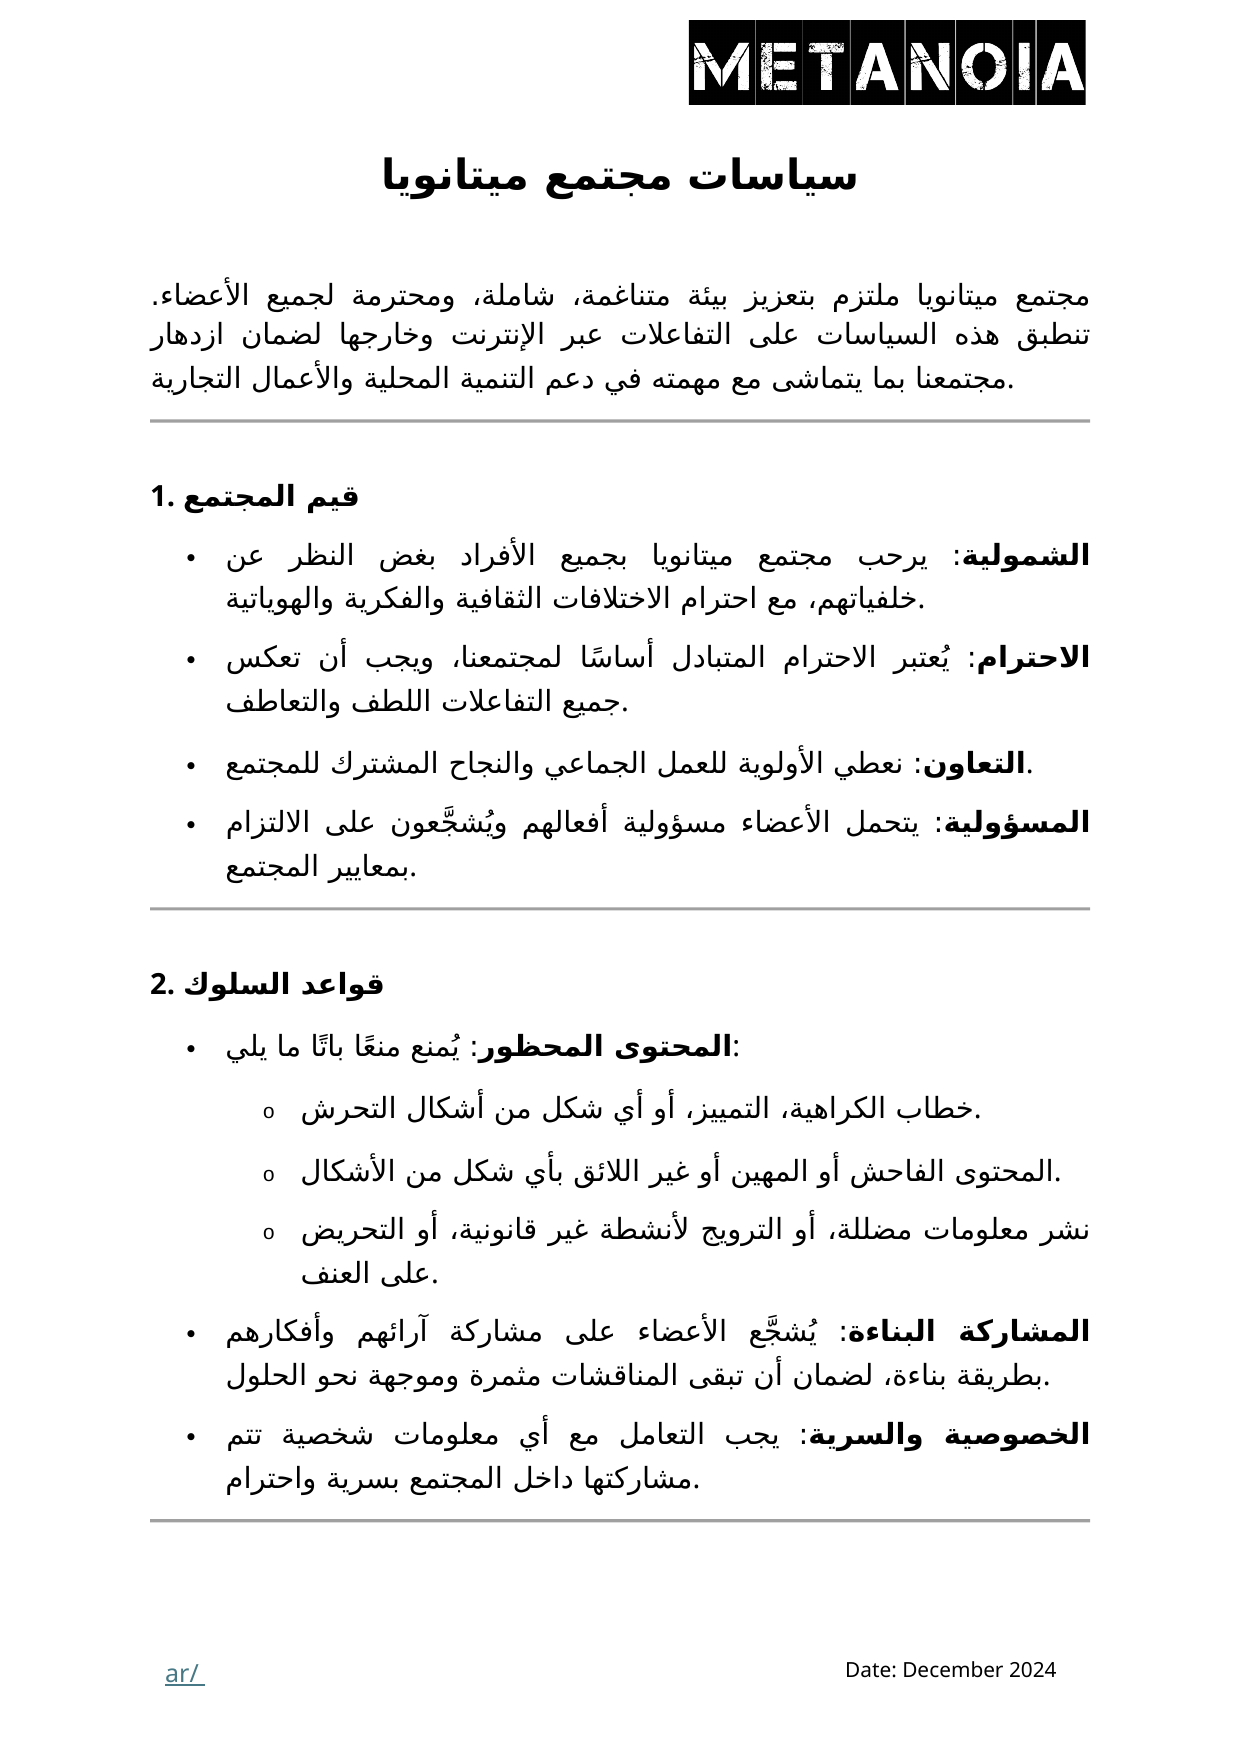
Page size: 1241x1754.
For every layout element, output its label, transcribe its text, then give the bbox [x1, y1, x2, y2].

picture [688, 20, 1086, 105]
list المحتوى المحظور: يُمنع منعًا باتًا ما يلي: [187, 1025, 1090, 1065]
list المسؤولية: يتحمل الأعضاء مسؤولية أفعالهم ويُشجَّعون على الالتزام بمعايير المجتمع. [187, 805, 1090, 885]
text سياسات مجتمع ميتانويا [150, 150, 1090, 198]
list نشر معلومات مضللة، أو الترويج لأنشطة غير قانونية، أو التحريض على العنف. [262, 1212, 1090, 1292]
list التعاون: نعطي الأولوية للعمل الجماعي والنجاح المشترك للمجتمع. [187, 742, 1090, 782]
list خطاب الكراهية، التمييز، أو أي شكل من أشكال التحرش. [262, 1088, 1090, 1127]
text 2. قواعد السلوك [150, 963, 1090, 1003]
list الشمولية: يرحب مجتمع ميتانويا بجميع الأفراد بغض النظر عن خلفياتهم، مع احترام الاختلافات الثقافية والفكرية والهوياتية. [187, 537, 1090, 617]
text مجتمع ميتانويا ملتزم بتعزيز بيئة متناغمة، شاملة، ومحترمة لجميع الأعضاء. تنطبق هذه السياسات على التفاعلات عبر الإنترنت وخارجها لضمان ازدهار مجتمعنا بما يتماشى مع مهمته في دعم التنمية المحلية والأعمال التجارية. [150, 278, 1090, 397]
list المحتوى الفاحش أو المهين أو غير اللائق بأي شكل من الأشكال. [262, 1150, 1090, 1190]
list الاحترام: يُعتبر الاحترام المتبادل أساسًا لمجتمعنا، ويجب أن تعكس جميع التفاعلات اللطف والتعاطف. [187, 640, 1090, 720]
list الخصوصية والسرية: يجب التعامل مع أي معلومات شخصية تتم مشاركتها داخل المجتمع بسرية واحترام. [187, 1417, 1090, 1497]
text 1. قيم المجتمع [150, 475, 1090, 515]
list المشاركة البناءة: يُشجَّع الأعضاء على مشاركة آرائهم وأفكارهم بطريقة بناءة، لضمان أن تبقى المناقشات مثمرة وموجهة نحو الحلول. [187, 1314, 1090, 1394]
